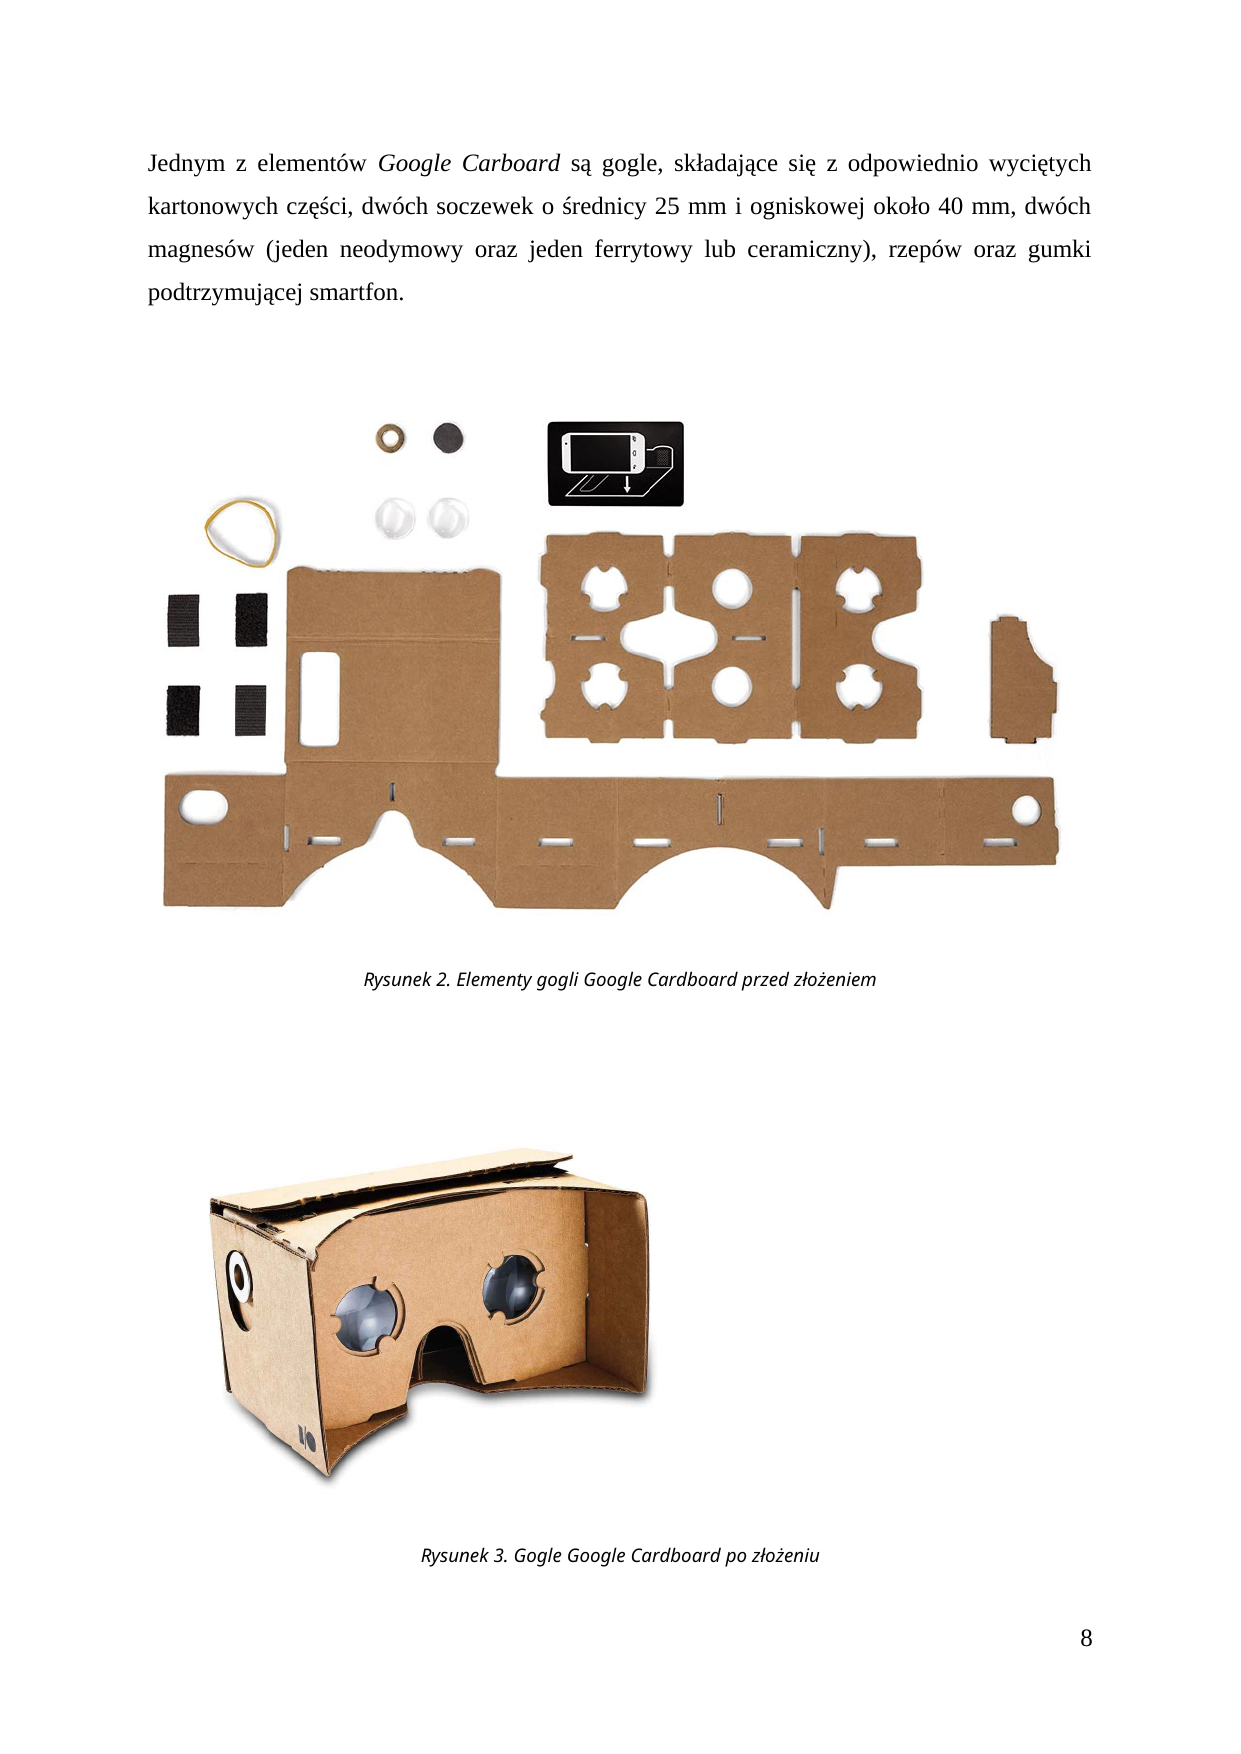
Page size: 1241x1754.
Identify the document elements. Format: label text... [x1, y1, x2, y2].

text Rysunek 2. Elementy gogli Google Cardboard przed złożeniem [148, 967, 1092, 992]
picture [147, 1114, 728, 1508]
picture [147, 405, 1093, 932]
text Jednym z elementów Google Carboard są gogle, składające się z odpowiednio wyciętych kartonowych części, dwóch soczewek o średnicy 25 mm i ogniskowej około 40 mm, dwóch magnesów (jeden neodymowy oraz jeden ferrytowy lub ceramiczny), rzepów oraz gumki podtrzymującej smartfon. [148, 148, 1092, 306]
text Rysunek 3. Gogle Google Cardboard po złożeniu [148, 1542, 1092, 1568]
